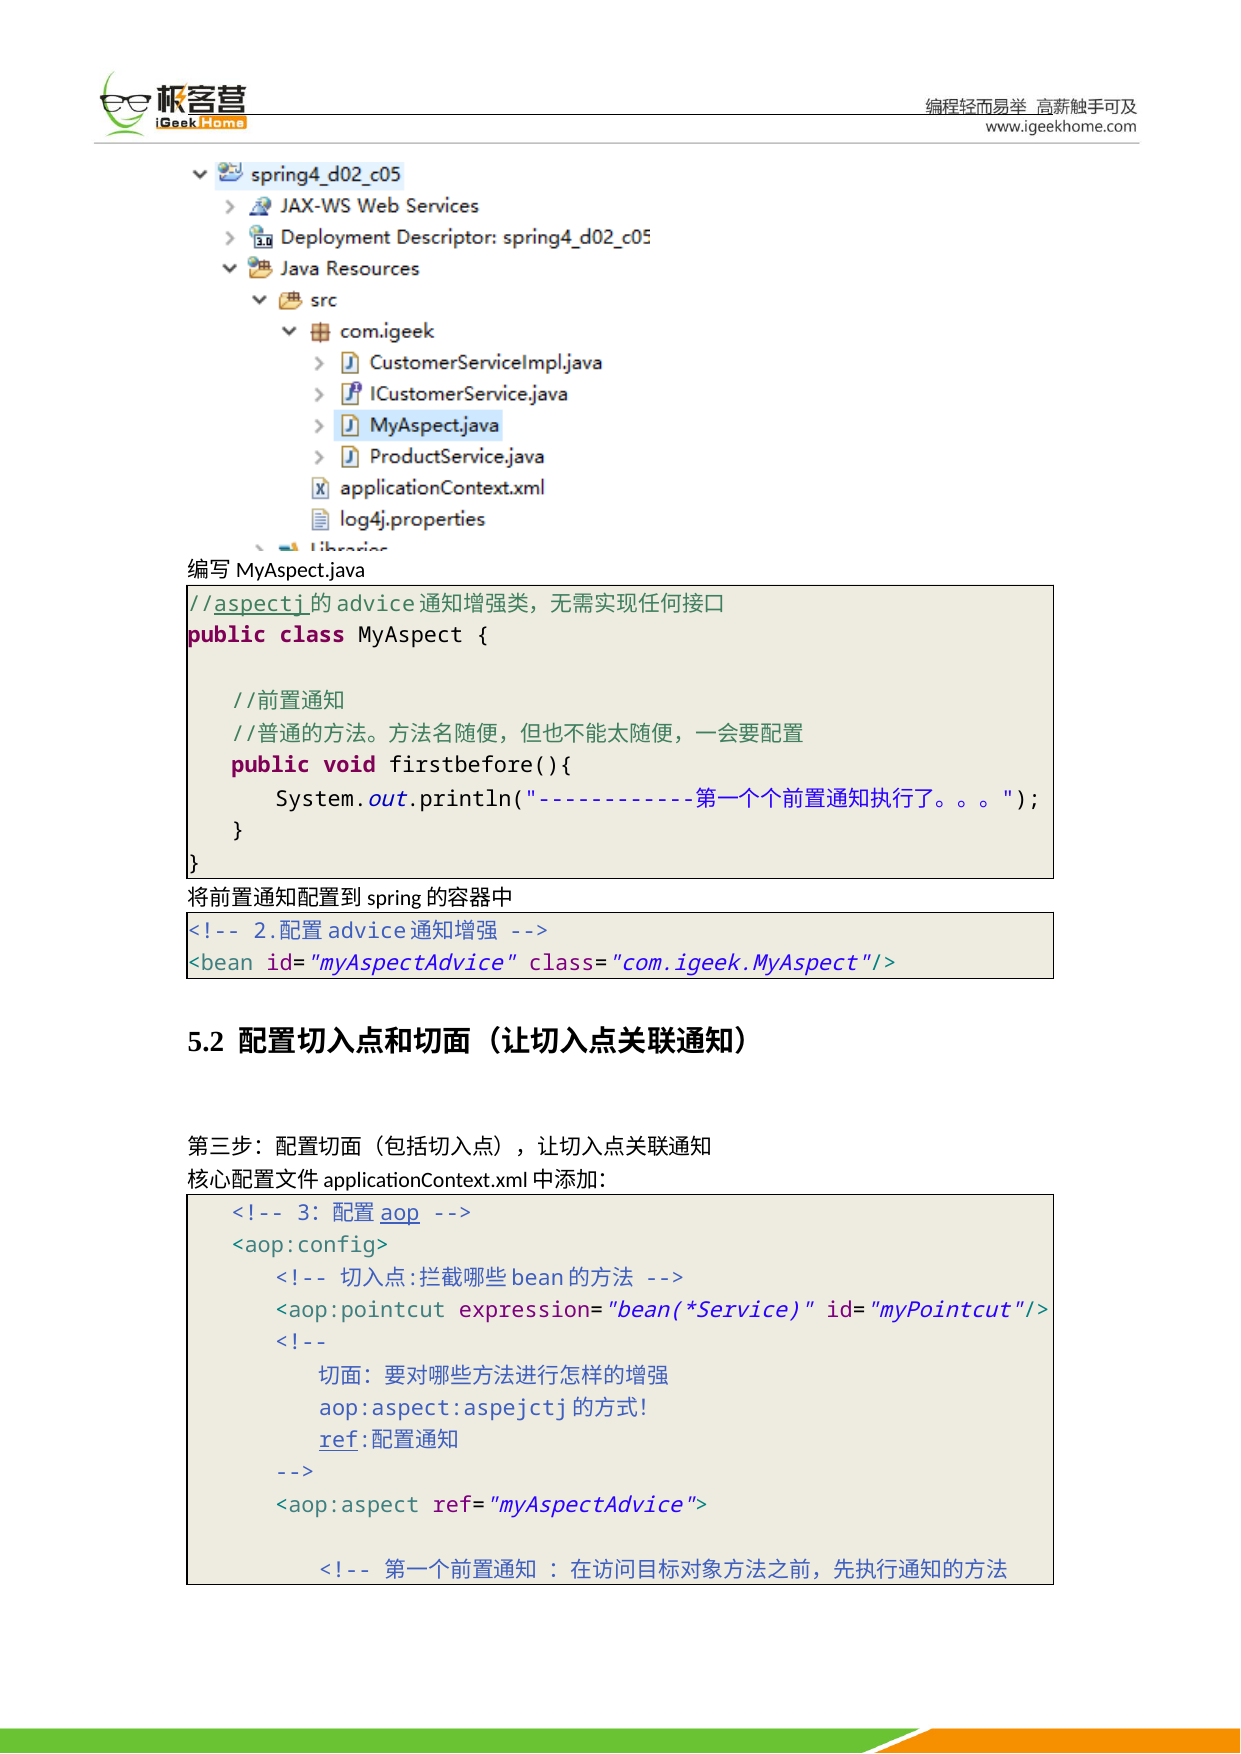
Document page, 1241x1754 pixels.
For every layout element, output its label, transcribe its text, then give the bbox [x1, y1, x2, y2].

text public class MyAspect { [188, 618, 1053, 651]
text <aop:pointcut expression="bean(*Service)" id="myPointcut"/> [188, 1292, 1053, 1325]
text ref:配置通知 [188, 1422, 1053, 1455]
text <!-- 第一个前置通知 ：在访问目标对象方法之前，先执行通知的方法 [188, 1552, 1053, 1584]
text 切面：要对哪些方法进行怎样的增强 [188, 1357, 1053, 1390]
text <!-- 3：配置aop --> [188, 1195, 1053, 1227]
text //前置通知 [188, 683, 1053, 716]
text <aop:aspect ref="myAspectAdvice"> [188, 1487, 1053, 1520]
text 将前置通知配置到spring的容器中 [187, 879, 1053, 912]
text <bean id="myAspectAdvice" class="com.igeek.MyAspect"/> [188, 944, 1053, 978]
text System.out.println("------------第一个个前置通知执行了。。。"); [188, 781, 1053, 813]
text 编写MyAspect.java [187, 552, 1053, 584]
text --> [188, 1455, 1053, 1487]
picture [187, 162, 650, 551]
subtitle 配置切入点和切面（让切入点关联通知） [187, 1006, 1053, 1071]
text <!-- [188, 1325, 1053, 1357]
text //aspectj的advice通知增强类，无需实现任何接口 [188, 586, 1053, 618]
text <aop:config> [188, 1227, 1053, 1260]
text //普通的方法。方法名随便，但也不能太随便，一会要配置 [188, 716, 1053, 748]
text } [188, 844, 1053, 878]
text 第三步：配置切面（包括切入点），让切入点关联通知 [187, 1129, 1053, 1161]
picture [0, 1, 1241, 151]
text public void firstbefore(){ [188, 748, 1053, 781]
text <!-- 2.配置advice通知增强 --> [188, 913, 1053, 944]
text <!-- 切入点:拦截哪些bean的方法 --> [188, 1260, 1053, 1292]
text } [188, 813, 1053, 844]
text aop:aspect:aspejctj的方式！ [188, 1390, 1053, 1422]
text 核心配置文件applicationContext.xml中添加： [187, 1161, 1053, 1194]
picture [0, 1690, 1241, 1753]
